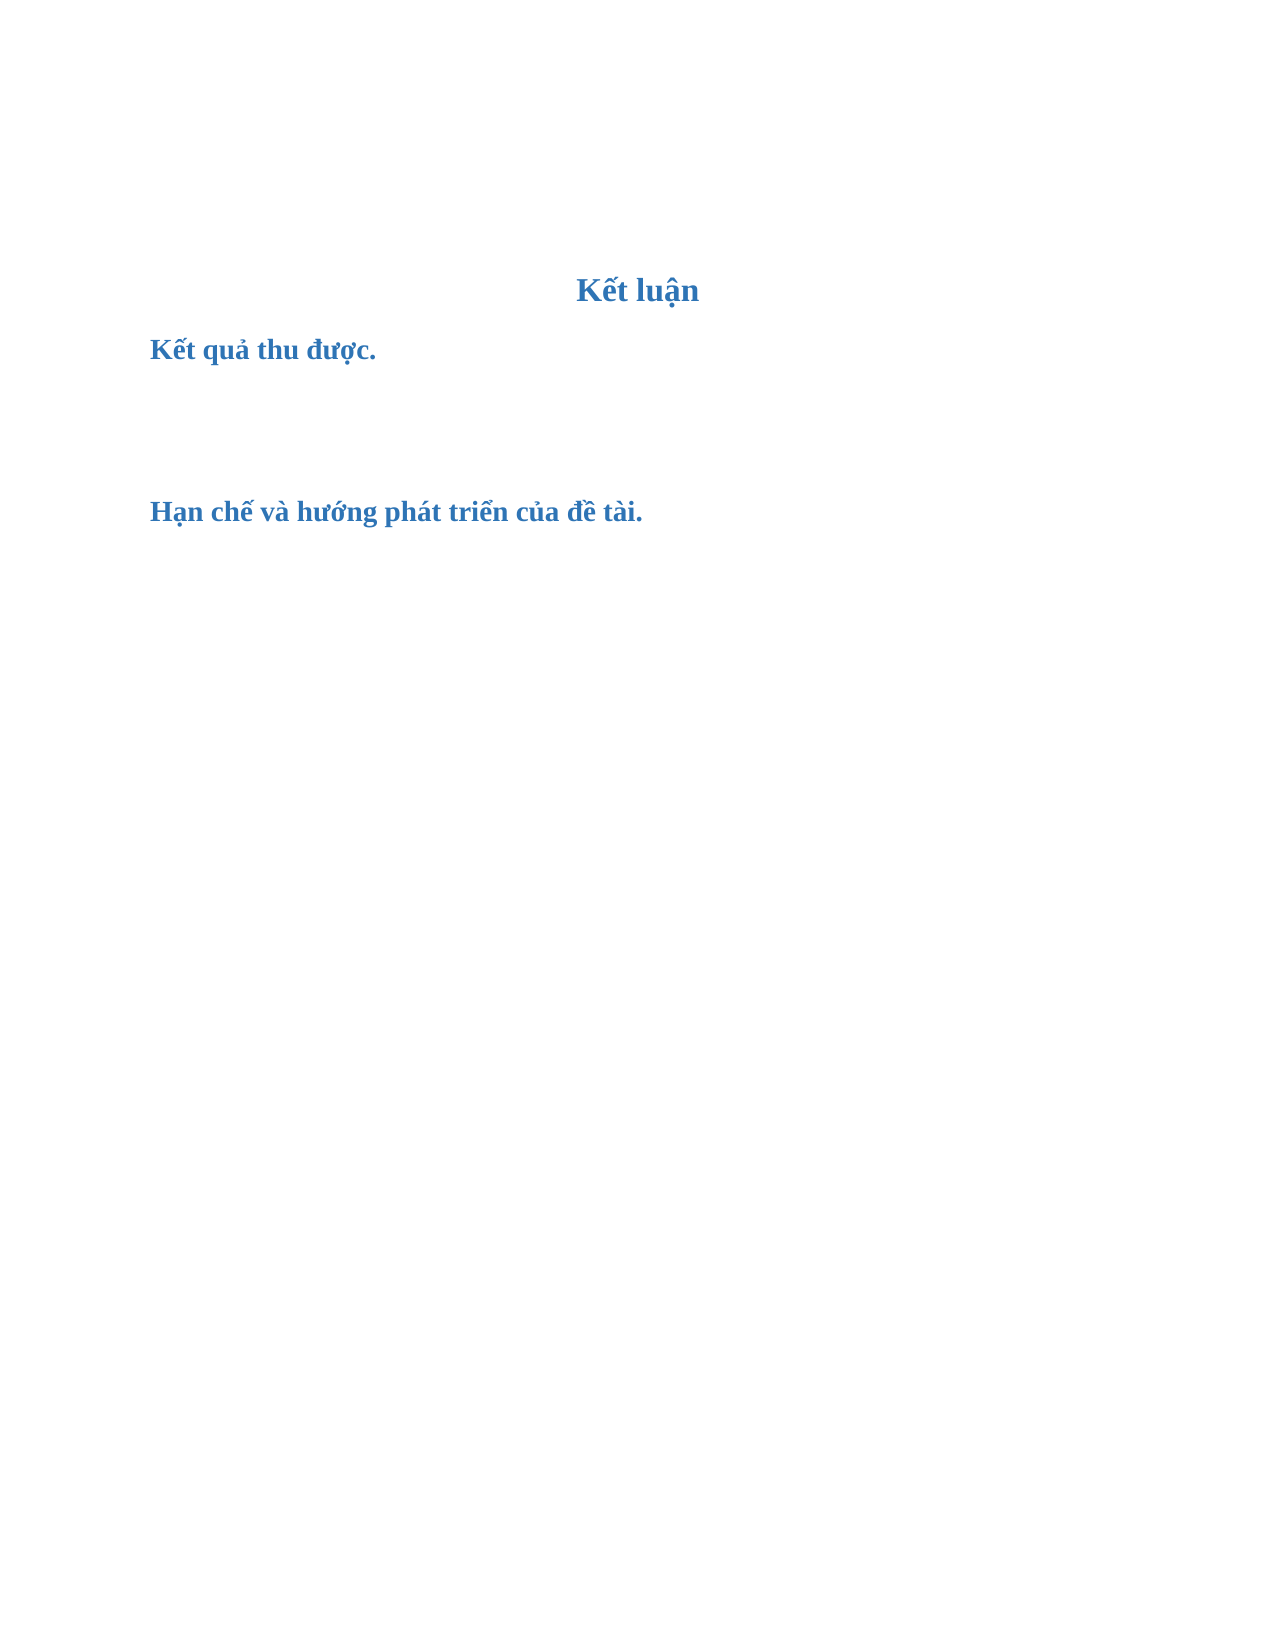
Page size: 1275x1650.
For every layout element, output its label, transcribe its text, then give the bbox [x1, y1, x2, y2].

subtitle Kết quả thu được. [150, 332, 1125, 366]
subtitle Hạn chế và hướng phát triển của đề tài. [150, 494, 1125, 528]
subtitle Kết luận [150, 270, 1125, 308]
